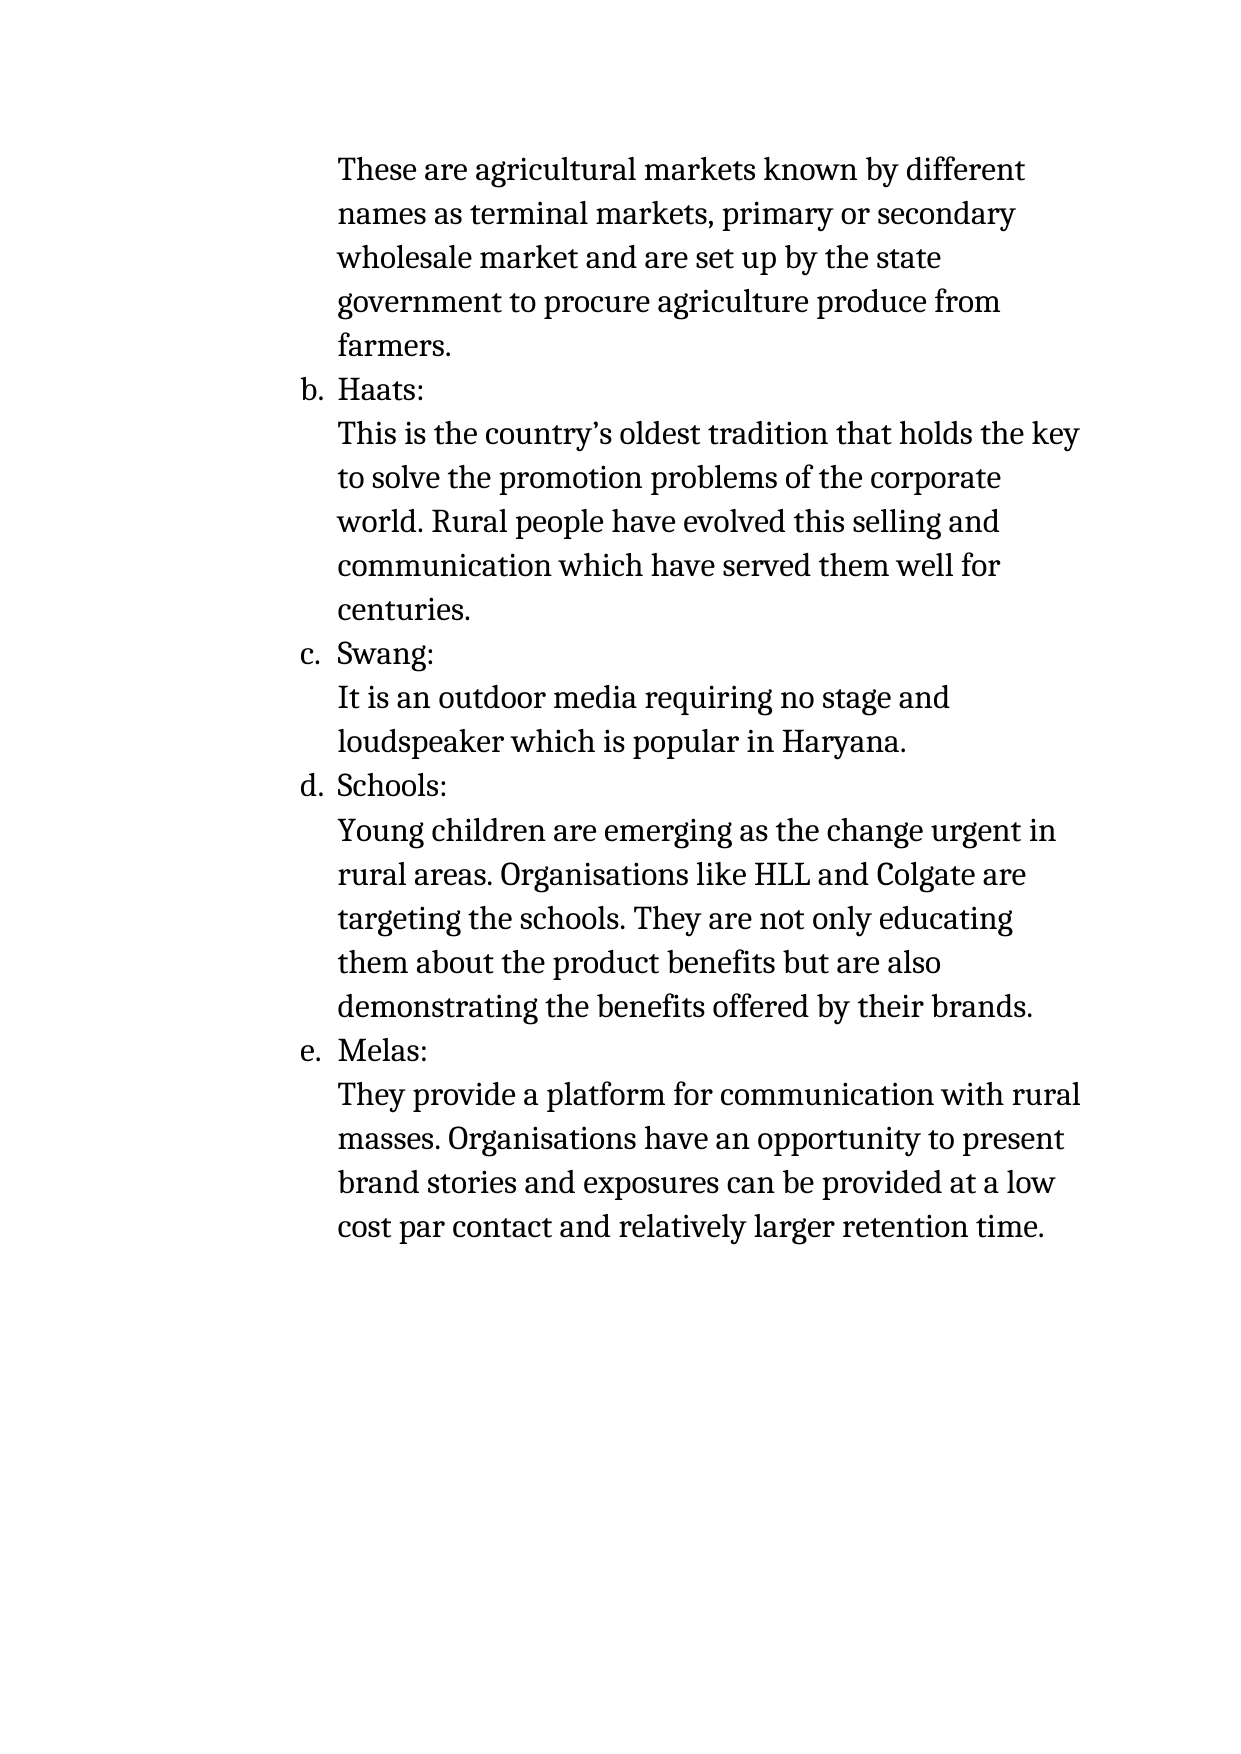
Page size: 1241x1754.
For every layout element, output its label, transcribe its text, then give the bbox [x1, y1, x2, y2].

list Schools: [300, 767, 1090, 805]
list It is an outdoor media requiring no stage and loudspeaker which is popular in Haryana. [337, 679, 1090, 761]
list Swang: [300, 635, 1090, 673]
list Melas: [300, 1031, 1090, 1069]
list This is the country’s oldest tradition that holds the key to solve the promotion problems of the corporate world. Rural people have evolved this selling and communication which have served them well for centuries. [337, 414, 1090, 629]
list They provide a platform for communication with rural masses. Organisations have an opportunity to present brand stories and exposures can be provided at a low cost par contact and relatively larger retention time. [337, 1075, 1090, 1246]
list Haats: [300, 370, 1090, 409]
list These are agricultural markets known by different names as terminal markets, primary or secondary wholesale market and are set up by the state government to procure agriculture produce from farmers. [337, 150, 1090, 364]
list Young children are emerging as the change urgent in rural areas. Organisations like HLL and Colgate are targeting the schools. They are not only educating them about the product benefits but are also demonstrating the benefits offered by their brands. [337, 811, 1090, 1026]
